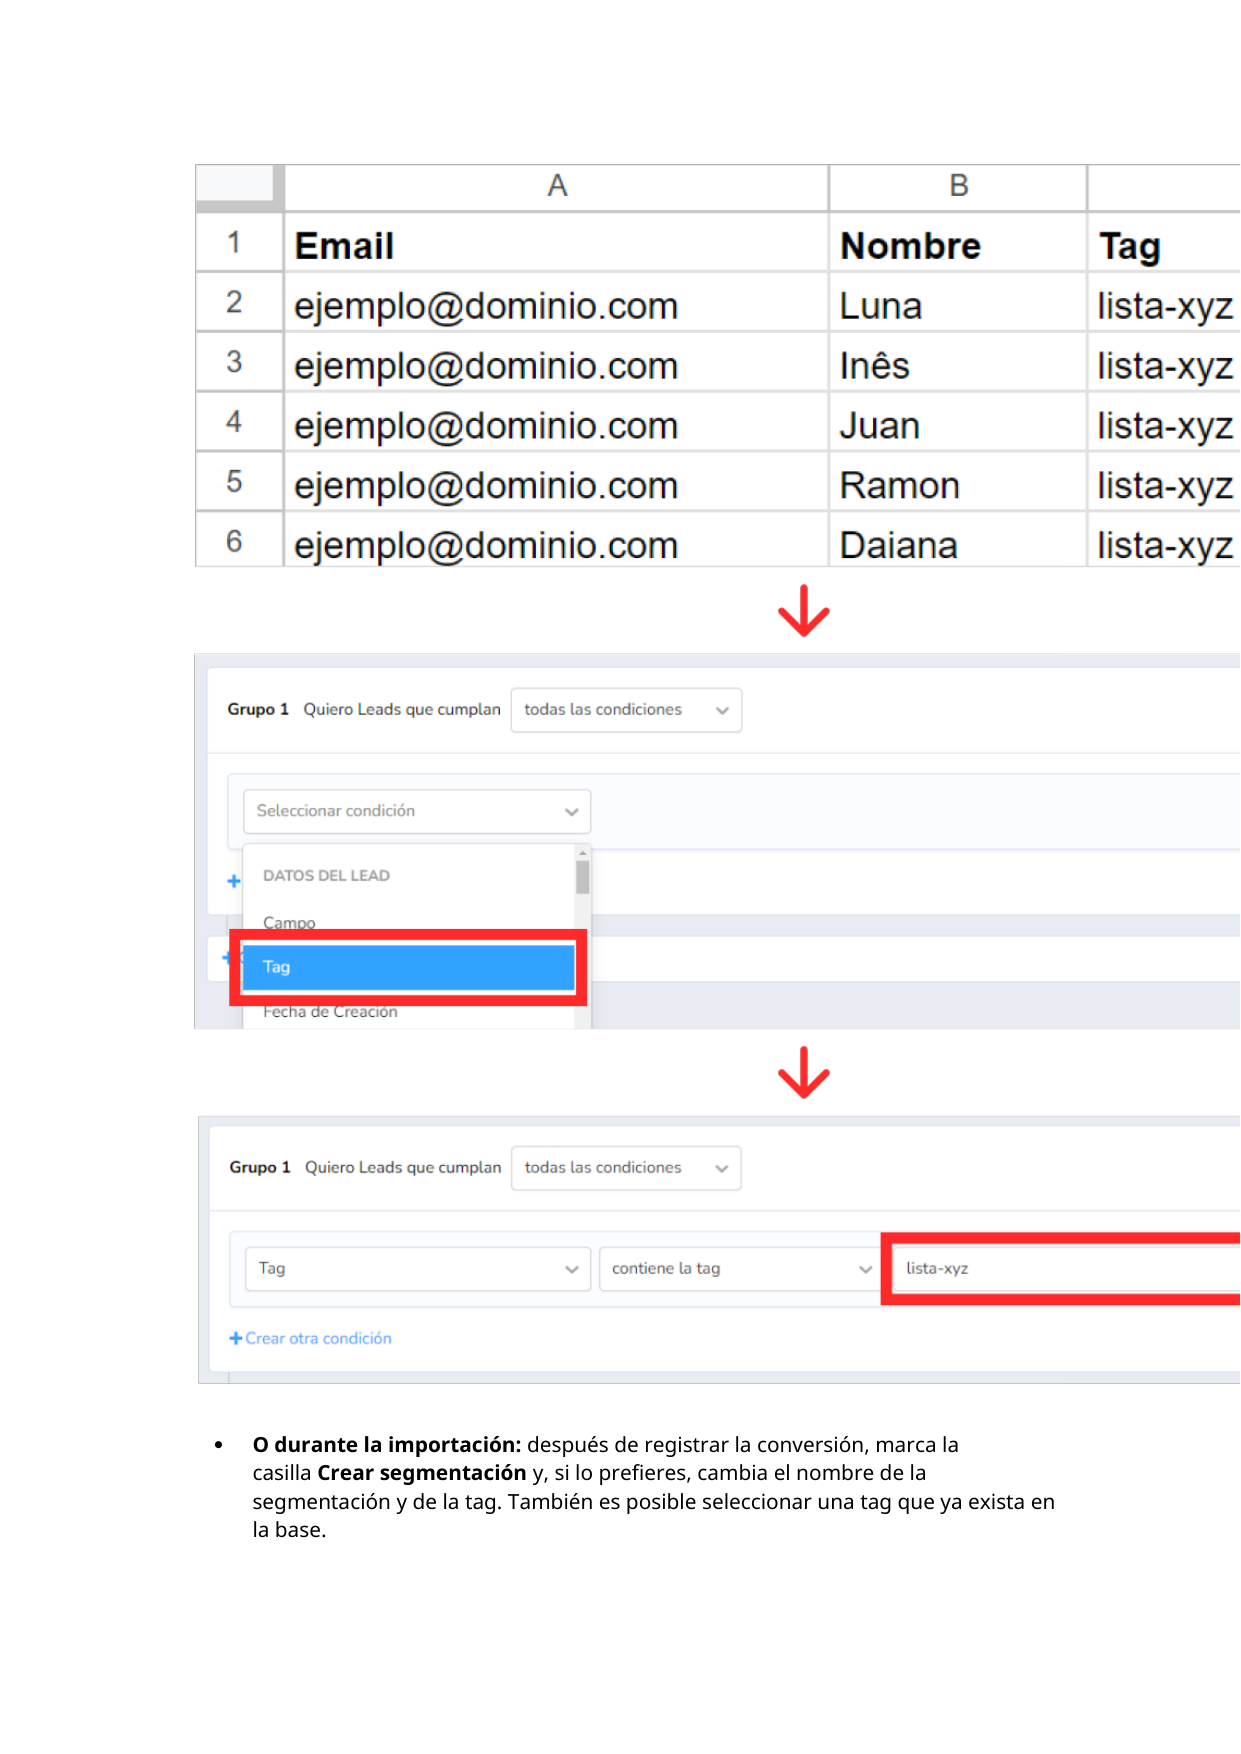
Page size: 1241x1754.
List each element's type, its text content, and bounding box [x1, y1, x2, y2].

picture [177, 147, 1241, 1401]
list O durante la importación: después de registrar la conversión, marca la casilla Crear segmentación y, si lo prefieres, cambia el nombre de la segmentación y de la tag. También es posible seleccionar una tag que ya exista en la base. [215, 1430, 1063, 1544]
